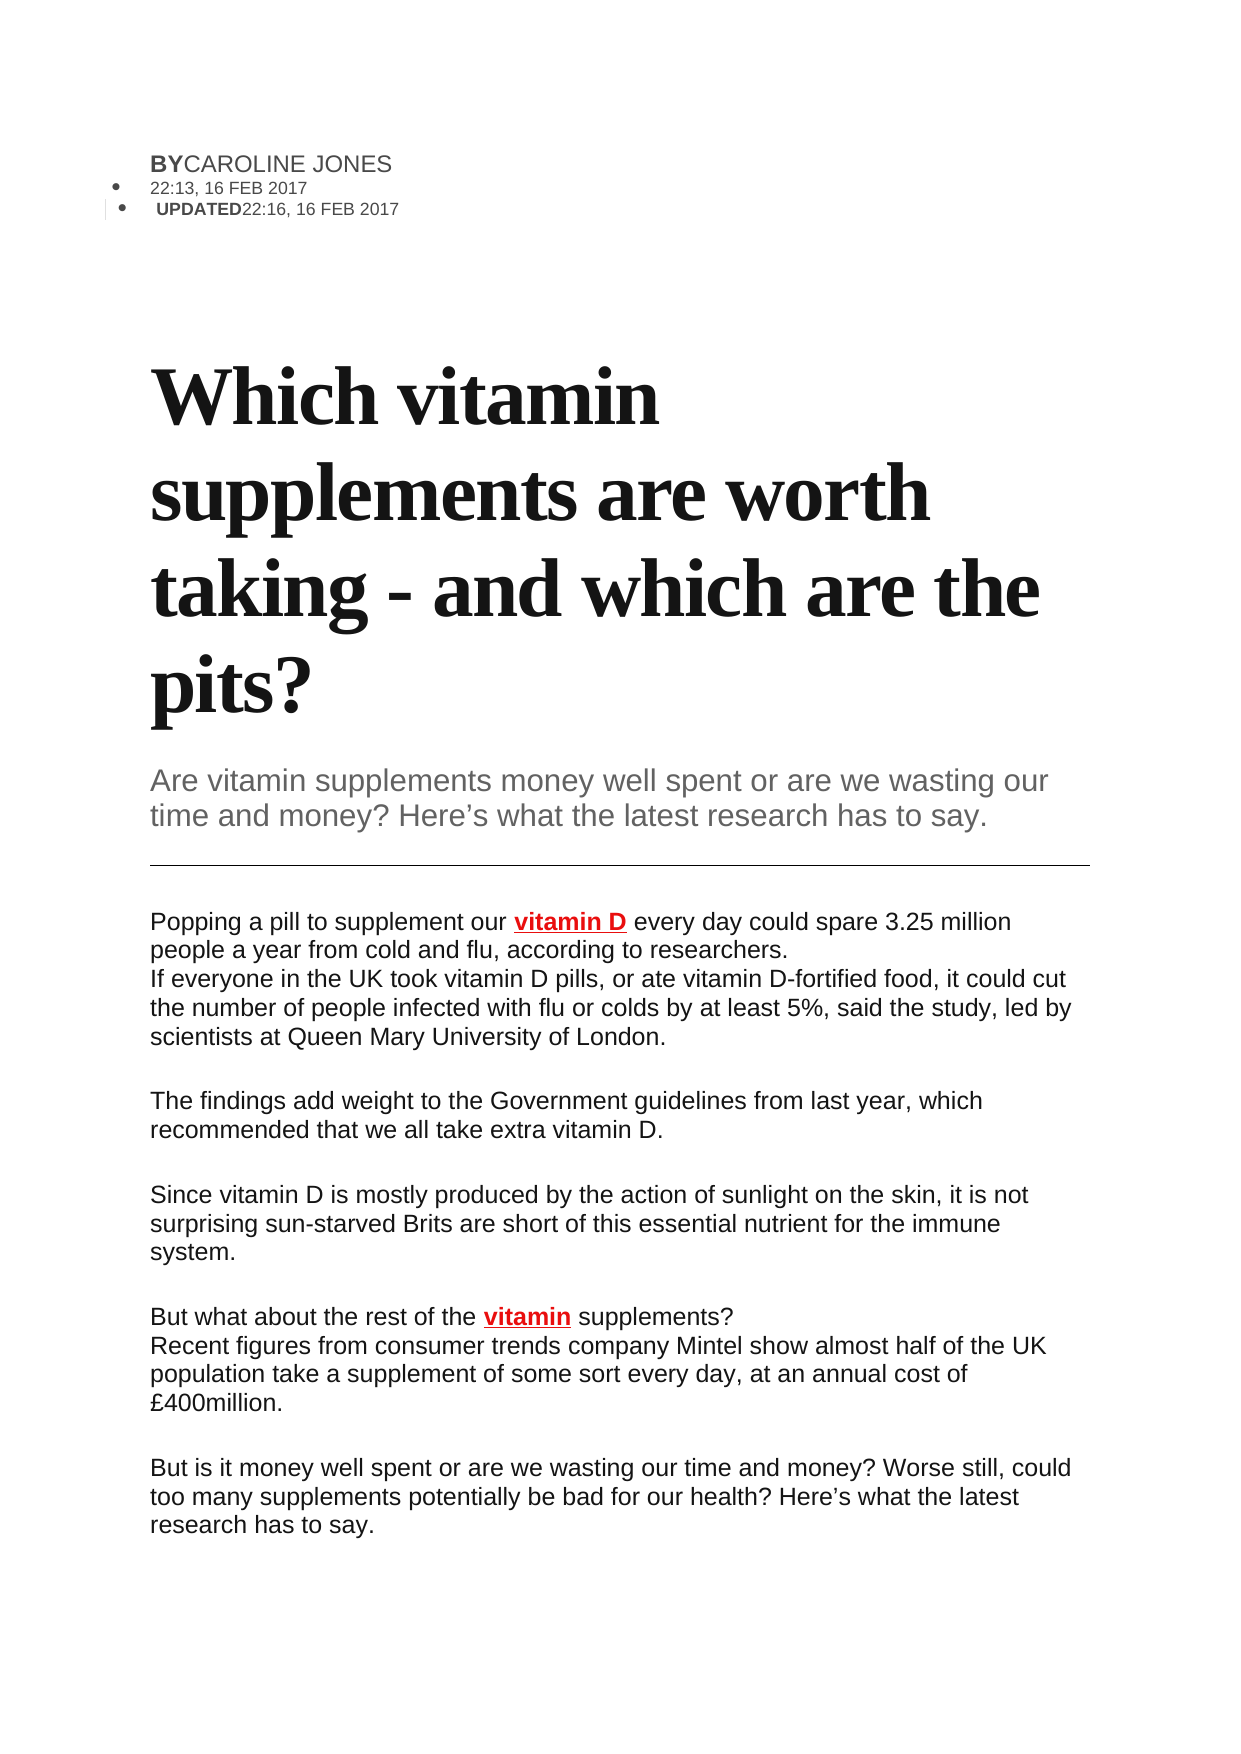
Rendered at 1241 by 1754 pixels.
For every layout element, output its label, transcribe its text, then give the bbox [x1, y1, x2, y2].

text Since vitamin D is mostly produced by the action of sunlight on the skin, it is not surprising sun-starved Brits are short of this essential nutrient for the immune system. [150, 1180, 1090, 1266]
text Recent figures from consumer trends company Mintel show almost half of the UK population take a supplement of some sort every day, at an annual cost of £400million. [150, 1331, 1090, 1417]
text Are vitamin supplements money well spent or are we wasting our time and money? Here’s what the latest research has to say. [150, 762, 1090, 833]
list 22:13, 16 FEB 2017 [112, 178, 1090, 199]
text The findings add weight to the Government guidelines from last year, which recommended that we all take extra vitamin D. [150, 1086, 1090, 1144]
text But what about the rest of the vitamin supplements? [150, 1302, 1090, 1331]
text Popping a pill to supplement our vitamin D every day could spare 3.25 million people a year from cold and flu, according to researchers. [150, 907, 1090, 964]
text But is it money well spent or are we wasting our time and money? Worse still, could too many supplements potentially be bad for our health? Here’s what the latest research has to say. [150, 1453, 1090, 1539]
text BYCAROLINE JONES [150, 150, 1090, 178]
text If everyone in the UK took vitamin D pills, or ate vitamin D-fortified food, it could cut the number of people infected with flu or colds by at least 5%, said the study, led by scientists at Queen Mary University of London. [150, 964, 1090, 1050]
text Which vitamin supplements are worth taking - and which are the pits? [150, 347, 1090, 730]
list UPDATED22:16, 16 FEB 2017 [106, 199, 1090, 220]
